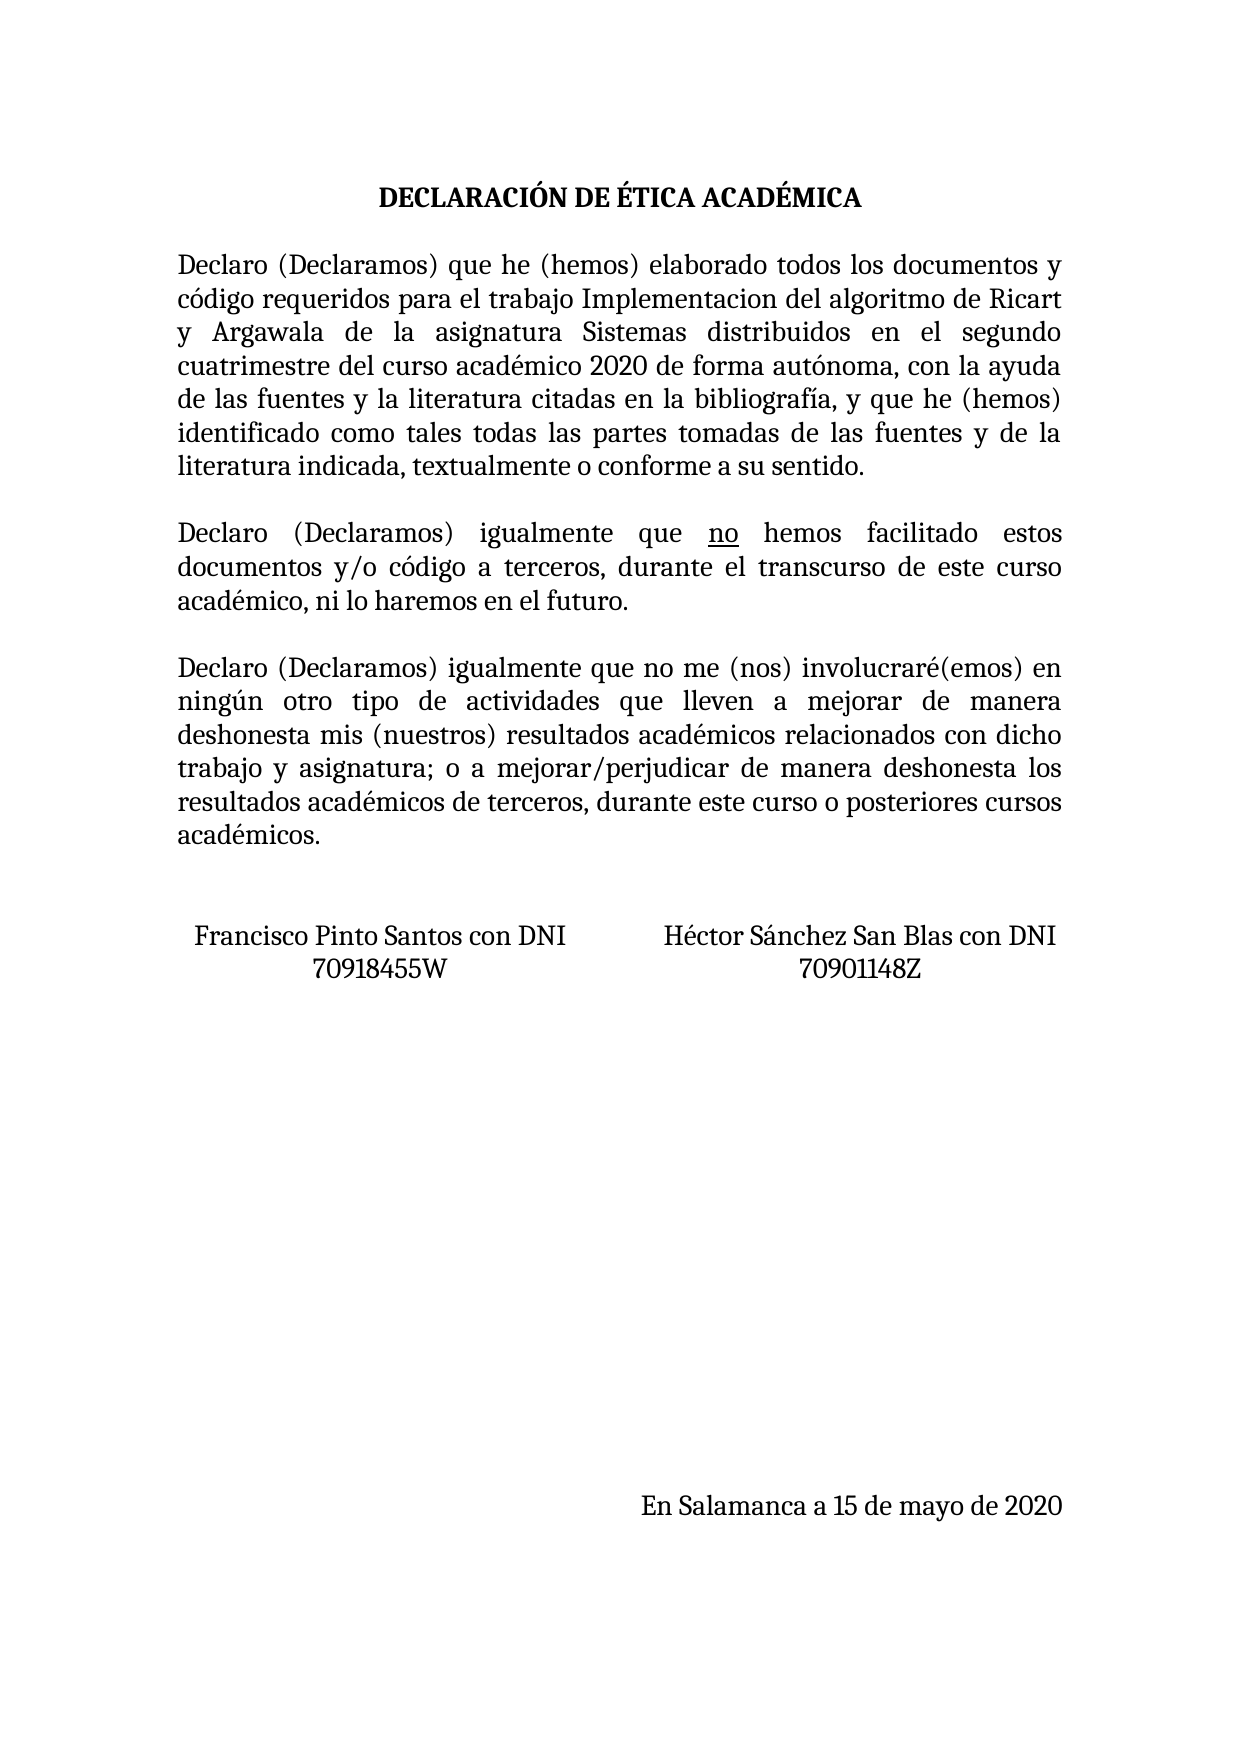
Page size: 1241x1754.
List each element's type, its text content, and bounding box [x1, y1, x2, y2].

text Francisco Pinto Santos con DNI 70918455W [177, 919, 583, 986]
text En Salamanca a 15 de mayo de 2020 [177, 1489, 1063, 1523]
text Declaro (Declaramos) igualmente que no me (nos) involucraré(emos) en ningún otro tipo de actividades que lleven a mejorar de manera deshonesta mis (nuestros) resultados académicos relacionados con dicho trabajo y asignatura; o a mejorar/perjudicar de manera deshonesta los resultados académicos de terceros, durante este curso o posteriores cursos académicos. [177, 651, 1063, 852]
text Héctor Sánchez San Blas con DNI 70901148Z [657, 919, 1063, 986]
text DECLARACIÓN DE ÉTICA ACADÉMICA [177, 181, 1063, 215]
text Declaro (Declaramos) igualmente que no hemos facilitado estos documentos y/o código a terceros, durante el transcurso de este curso académico, ni lo haremos en el futuro. [177, 517, 1063, 617]
text Declaro (Declaramos) que he (hemos) elaborado todos los documentos y código requeridos para el trabajo Implementacion del algoritmo de Ricart y Argawala de la asignatura Sistemas distribuidos en el segundo cuatrimestre del curso académico 2020 de forma autónoma, con la ayuda de las fuentes y la literatura citadas en la bibliografía, y que he (hemos) identificado como tales todas las partes tomadas de las fuentes y de la literatura indicada, textualmente o conforme a su sentido. [177, 248, 1063, 483]
